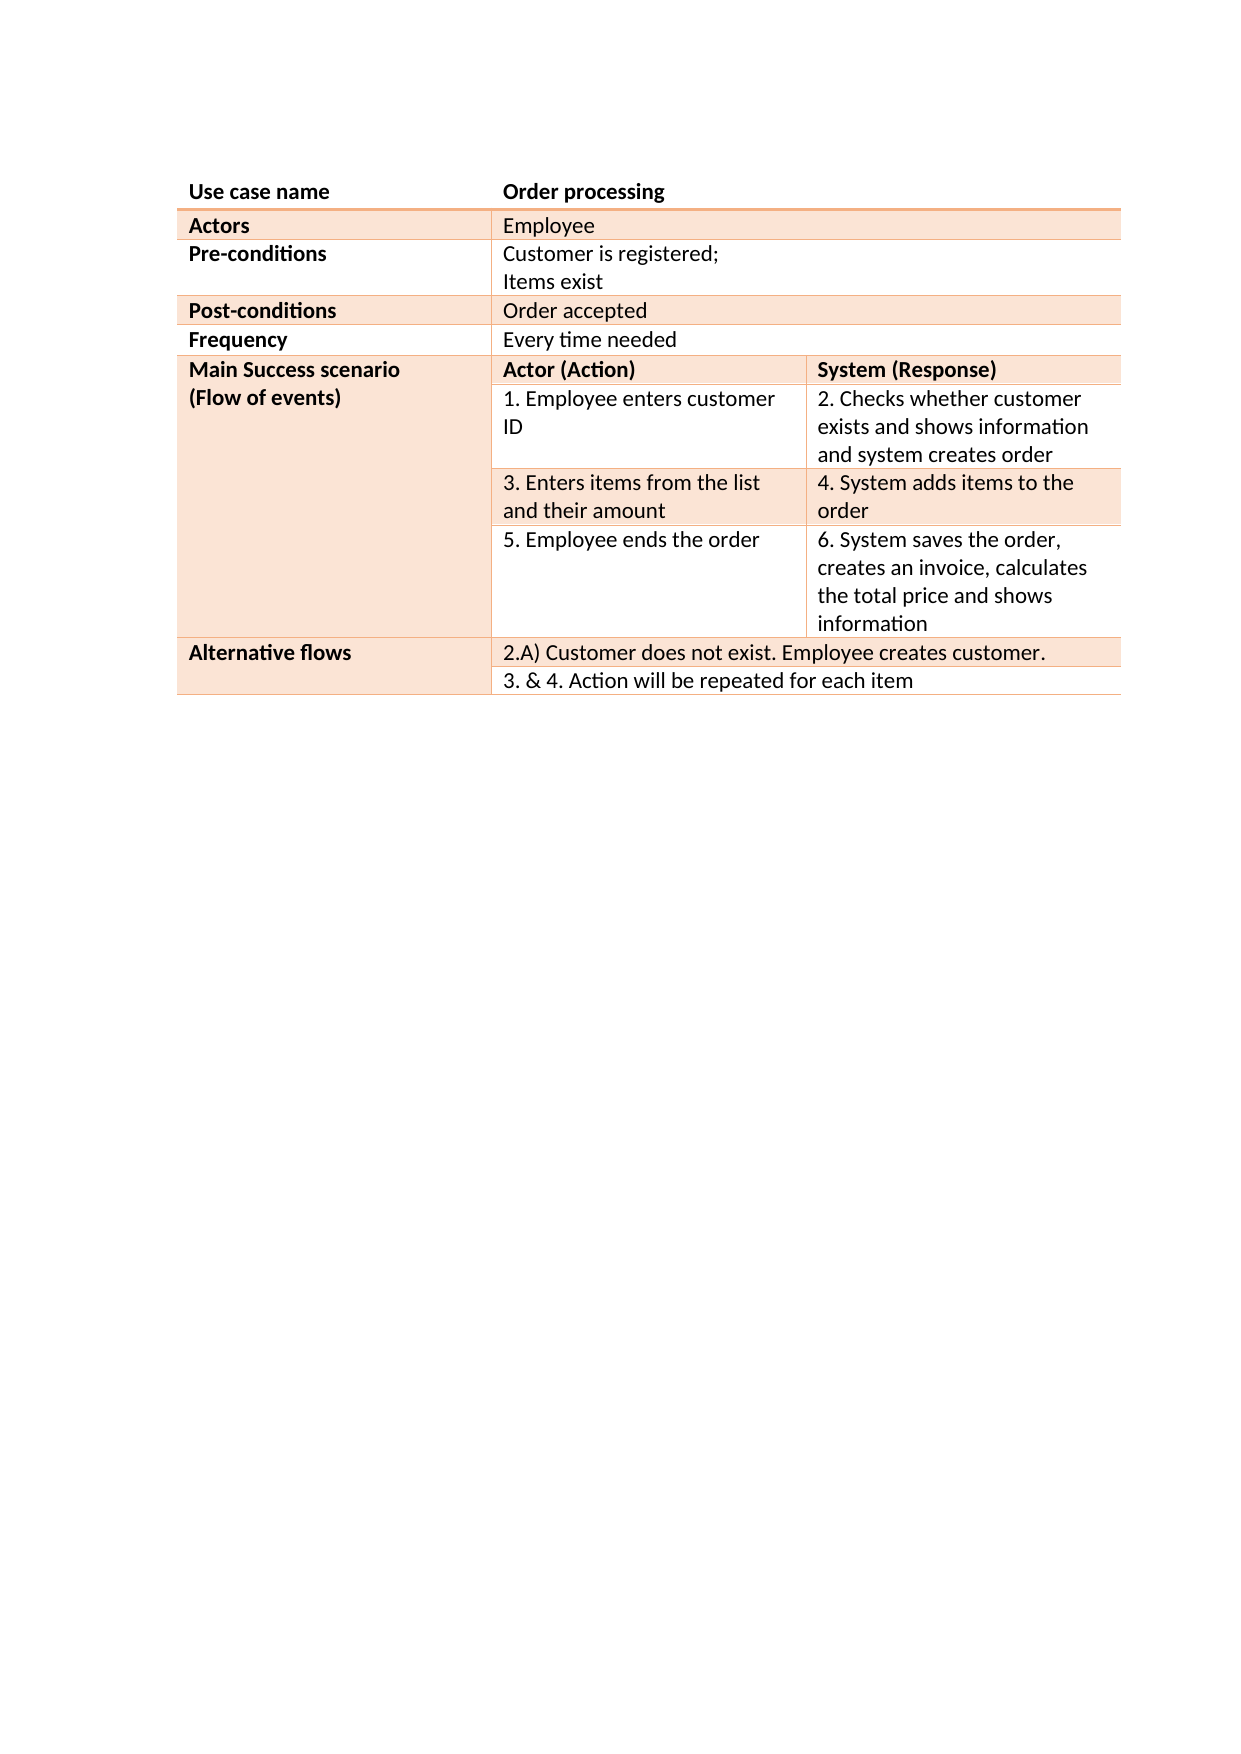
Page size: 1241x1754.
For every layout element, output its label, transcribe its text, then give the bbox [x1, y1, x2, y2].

table_cell System (Response) [807, 356, 1121, 383]
table_cell Main Success scenario (Flow of events) [177, 356, 491, 637]
table_cell Order accepted [492, 296, 1121, 324]
table_cell Frequency [177, 325, 491, 355]
table_cell 3. & 4. Action will be repeated for each item [492, 667, 1121, 694]
table_cell 3. Enters items from the list and their amount [492, 469, 806, 524]
table_header Order processing [492, 177, 1121, 208]
table_cell 2.A) Customer does not exist. Employee creates customer. [492, 638, 1121, 666]
table_cell 6. System saves the order, creates an invoice, calculates the total price and shows information [807, 526, 1121, 637]
table_cell Post-conditions [177, 296, 491, 324]
table_cell Customer is registered; Items exist [492, 240, 1121, 295]
table_cell 4. System adds items to the order [807, 469, 1121, 524]
table_cell 2. Checks whether customer exists and shows information and system creates order [807, 385, 1121, 468]
table_cell Actors [177, 211, 491, 239]
table_cell Actor (Action) [492, 356, 806, 383]
table_cell Employee [492, 211, 1121, 239]
table_cell 5. Employee ends the order [492, 526, 806, 637]
table_cell Alternative flows [177, 638, 491, 694]
table_header Use case name [177, 177, 492, 208]
table_cell Pre-conditions [177, 240, 491, 295]
table_cell Every time needed [492, 325, 1121, 355]
table_cell 1. Employee enters customer ID [492, 385, 806, 468]
